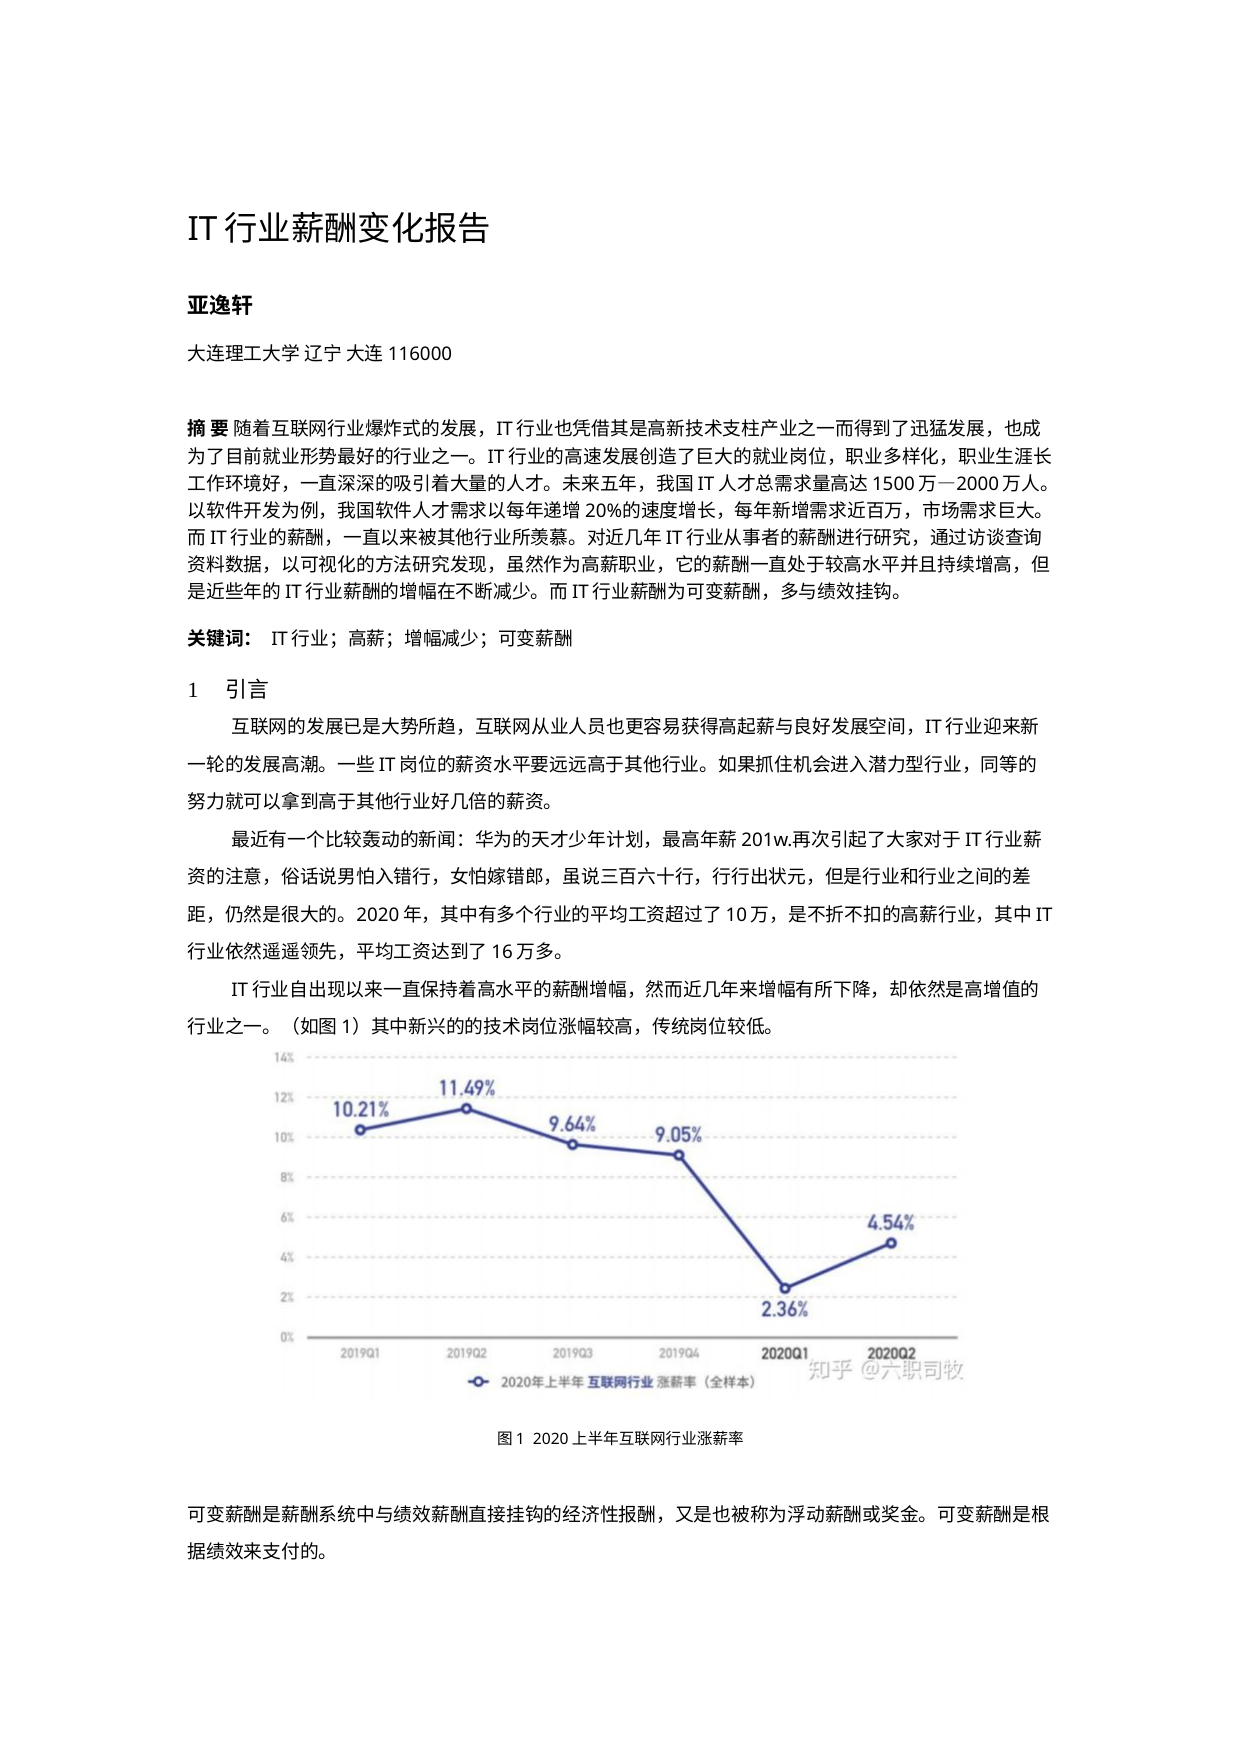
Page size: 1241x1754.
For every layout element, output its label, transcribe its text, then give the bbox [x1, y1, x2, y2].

text 互联网的发展已是大势所趋，互联网从业人员也更容易获得高起薪与良好发展空间，IT行业迎来新一轮的发展高潮。一些IT岗位的薪资水平要远远高于其他行业。如果抓住机会进入潜力型行业，同等的努力就可以拿到高于其他行业好几倍的薪资。 [187, 707, 1053, 819]
text 关键词： IT行业；高薪；增幅减少；可变薪酬 [187, 623, 1053, 650]
text 大连理工大学 辽宁 大连 116000 [187, 338, 1053, 366]
text 亚逸轩 [187, 288, 1053, 319]
text IT行业自出现以来一直保持着高水平的薪酬增幅，然而近几年来增幅有所下降，却依然是高增值的行业之一。（如图1）其中新兴的的技术岗位涨幅较高，传统岗位较低。 [187, 969, 1053, 1044]
text 摘 要 随着互联网行业爆炸式的发展，IT行业也凭借其是高新技术支柱产业之一而得到了迅猛发展，也成为了目前就业形势最好的行业之一。IT行业的高速发展创造了巨大的就业岗位，职业多样化，职业生涯长工作环境好，一直深深的吸引着大量的人才。未来五年，我国IT人才总需求量高达1500万—2000万人。以软件开发为例，我国软件人才需求以每年递增20%的速度增长，每年新增需求近百万，市场需求巨大。而IT行业的薪酬，一直以来被其他行业所羡慕。对近几年IT行业从事者的薪酬进行研究，通过访谈查询资料数据，以可视化的方法研究发现，虽然作为高薪职业，它的薪酬一直处于较高水平并且持续增高，但是近些年的IT行业薪酬的增幅在不断减少。而IT行业薪酬为可变薪酬，多与绩效挂钩。 [187, 414, 1053, 604]
text 可变薪酬是薪酬系统中与绩效薪酬直接挂钩的经济性报酬，又是也被称为浮动薪酬或奖金。可变薪酬是根据绩效来支付的。 [187, 1494, 1053, 1569]
picture [259, 1044, 982, 1399]
list 引言 [187, 669, 1053, 707]
text 图1 2020上半年互联网行业涨薪率 [187, 1419, 1053, 1457]
text 最近有一个比较轰动的新闻：华为的天才少年计划，最高年薪201w.再次引起了大家对于IT行业薪资的注意，俗话说男怕入错行，女怕嫁错郎，虽说三百六十行，行行出状元，但是行业和行业之间的差距，仍然是很大的。2020年，其中有多个行业的平均工资超过了10万，是不折不扣的高薪行业，其中IT行业依然遥遥领先，平均工资达到了16万多。 [187, 819, 1053, 969]
text IT行业薪酬变化报告 [187, 202, 1053, 250]
